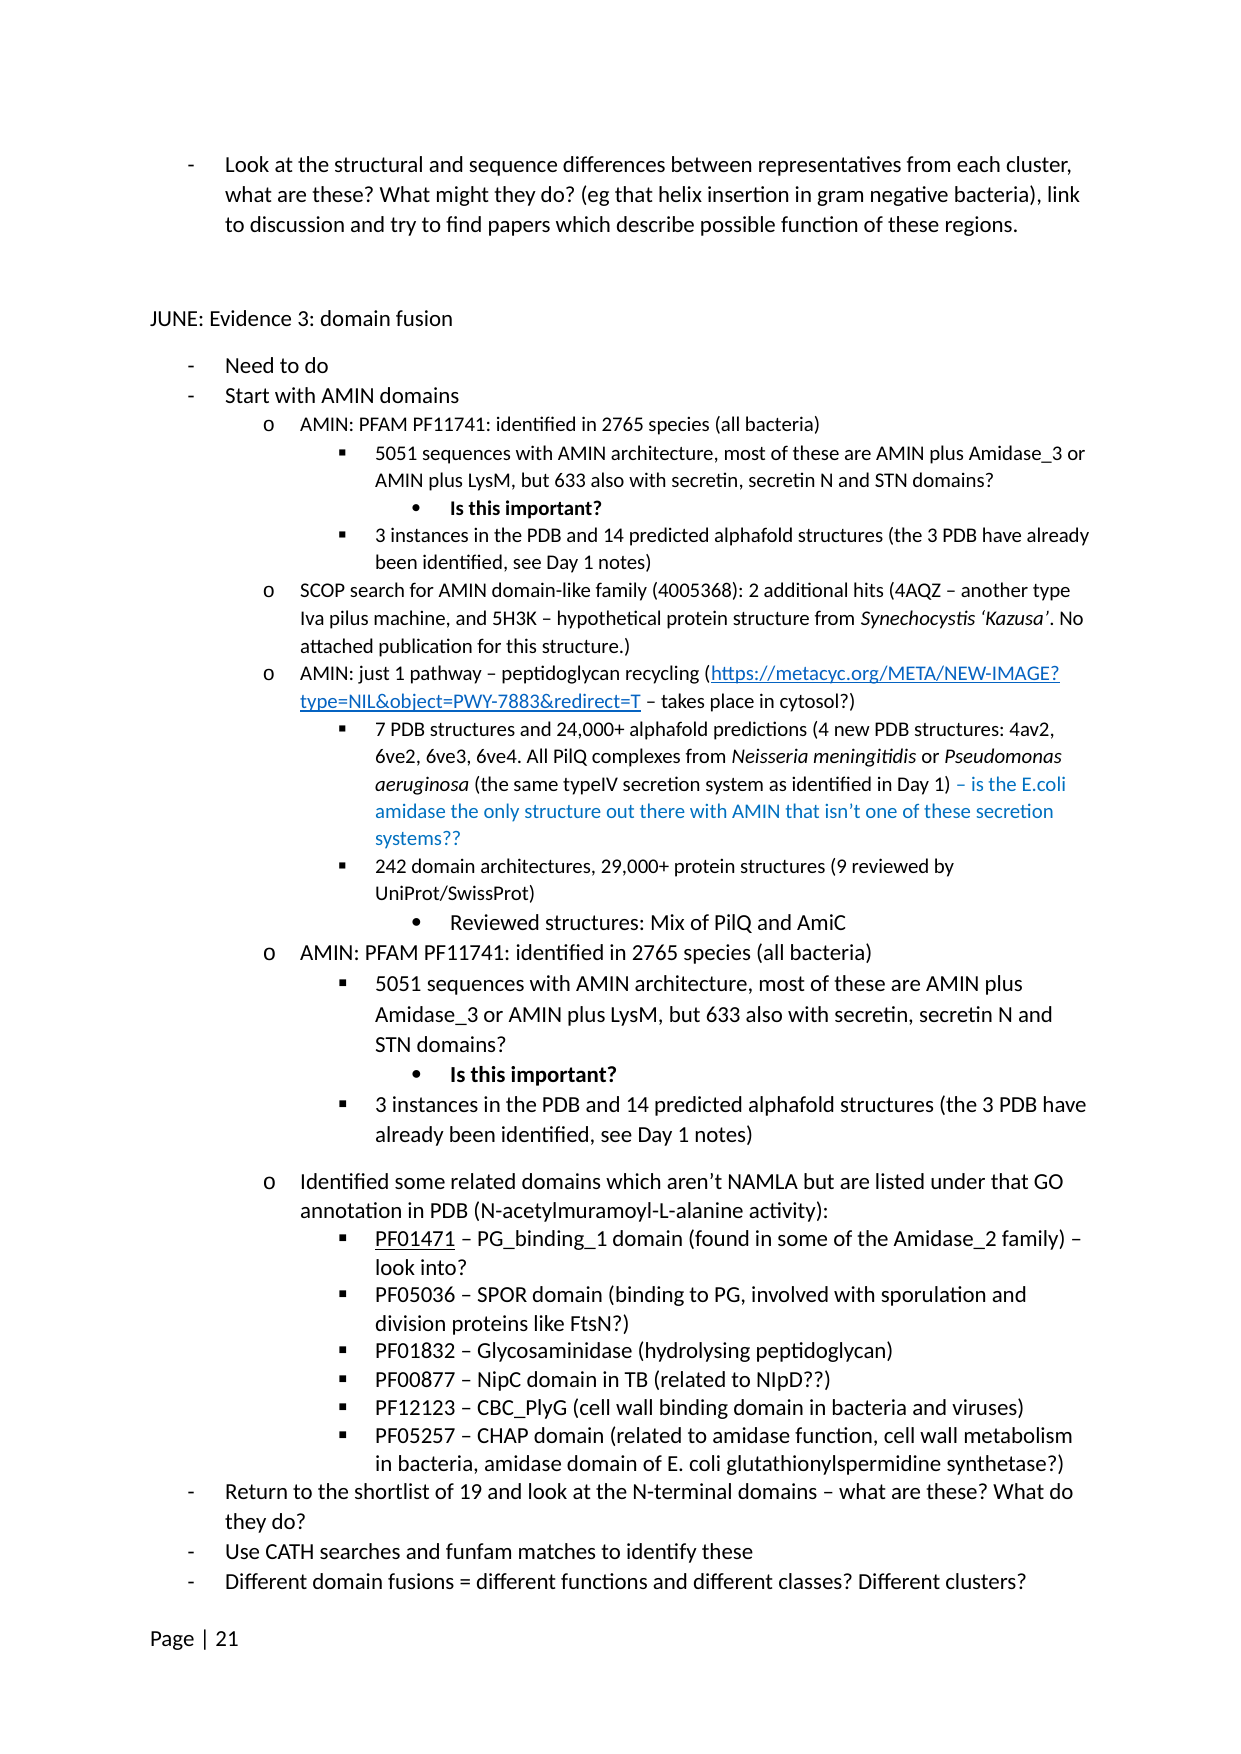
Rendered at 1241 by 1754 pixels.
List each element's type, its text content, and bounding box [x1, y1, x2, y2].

list 3 instances in the PDB and 14 predicted alphafold structures (the 3 PDB have already been identified, see Day 1 notes) [337, 522, 1090, 575]
list Is this important? [412, 495, 1090, 520]
list Use CATH searches and funfam matches to identify these [187, 1537, 1090, 1565]
list PF00877 – NipC domain in TB (related to NIpD??) [337, 1365, 1090, 1393]
list 242 domain architectures, 29,000+ protein structures (9 reviewed by UniProt/SwissProt) [337, 853, 1090, 906]
list Identified some related domains which aren’t NAMLA but are listed under that GO annotation in PDB (N-acetylmuramoyl-L-alanine activity): [262, 1167, 1090, 1224]
list Return to the shortlist of 19 and look at the N-terminal domains – what are these? What do they do? [187, 1477, 1090, 1535]
list AMIN: just 1 pathway – peptidoglycan recycling (https://metacyc.org/META/NEW-IMAGE?type=NIL&object=PWY-7883&redirect=T – takes place in cytosol?) [262, 660, 1090, 714]
list 7 PDB structures and 24,000+ alphafold predictions (4 new PDB structures: 4av2, 6ve2, 6ve3, 6ve4. All PilQ complexes from Neisseria meningitidis or Pseudomonas aeruginosa (the same typeIV secretion system as identified in Day 1) – is the E.coli amidase the only structure out there with AMIN that isn’t one of these secretion systems?? [337, 716, 1090, 851]
list Is this important? [412, 1060, 1090, 1088]
list SCOP search for AMIN domain-like family (4005368): 2 additional hits (4AQZ – another type Iva pilus machine, and 5H3K – hypothetical protein structure from Synechocystis ‘Kazusa’. No attached publication for this structure.) [262, 577, 1090, 658]
list 3 instances in the PDB and 14 predicted alphafold structures (the 3 PDB have already been identified, see Day 1 notes) [337, 1090, 1090, 1148]
list Start with AMIN domains [187, 381, 1090, 409]
list Look at the structural and sequence differences between representatives from each cluster, what are these? What might they do? (eg that helix insertion in gram negative bacteria), link to discussion and try to find papers which describe possible function of these regions. [187, 150, 1090, 238]
list Need to do [187, 351, 1090, 379]
list Different domain fusions = different functions and different classes? Different clusters? [187, 1567, 1090, 1595]
list PF05257 – CHAP domain (related to amidase function, cell wall metabolism in bacteria, amidase domain of E. coli glutathionylspermidine synthetase?) [337, 1421, 1090, 1477]
list PF01832 – Glycosaminidase (hydrolysing peptidoglycan) [337, 1337, 1090, 1365]
list PF05036 – SPOR domain (binding to PG, involved with sporulation and division proteins like FtsN?) [337, 1281, 1090, 1337]
list AMIN: PFAM PF11741: identified in 2765 species (all bacteria) [262, 938, 1090, 967]
list Reviewed structures: Mix of PilQ and AmiC [412, 908, 1090, 936]
list PF12123 – CBC_PlyG (cell wall binding domain in bacteria and viruses) [337, 1393, 1090, 1421]
list AMIN: PFAM PF11741: identified in 2765 species (all bacteria) [262, 411, 1090, 438]
text JUNE: Evidence 3: domain fusion [150, 304, 1090, 332]
list PF01471 – PG_binding_1 domain (found in some of the Amidase_2 family) – look into? [337, 1224, 1090, 1281]
